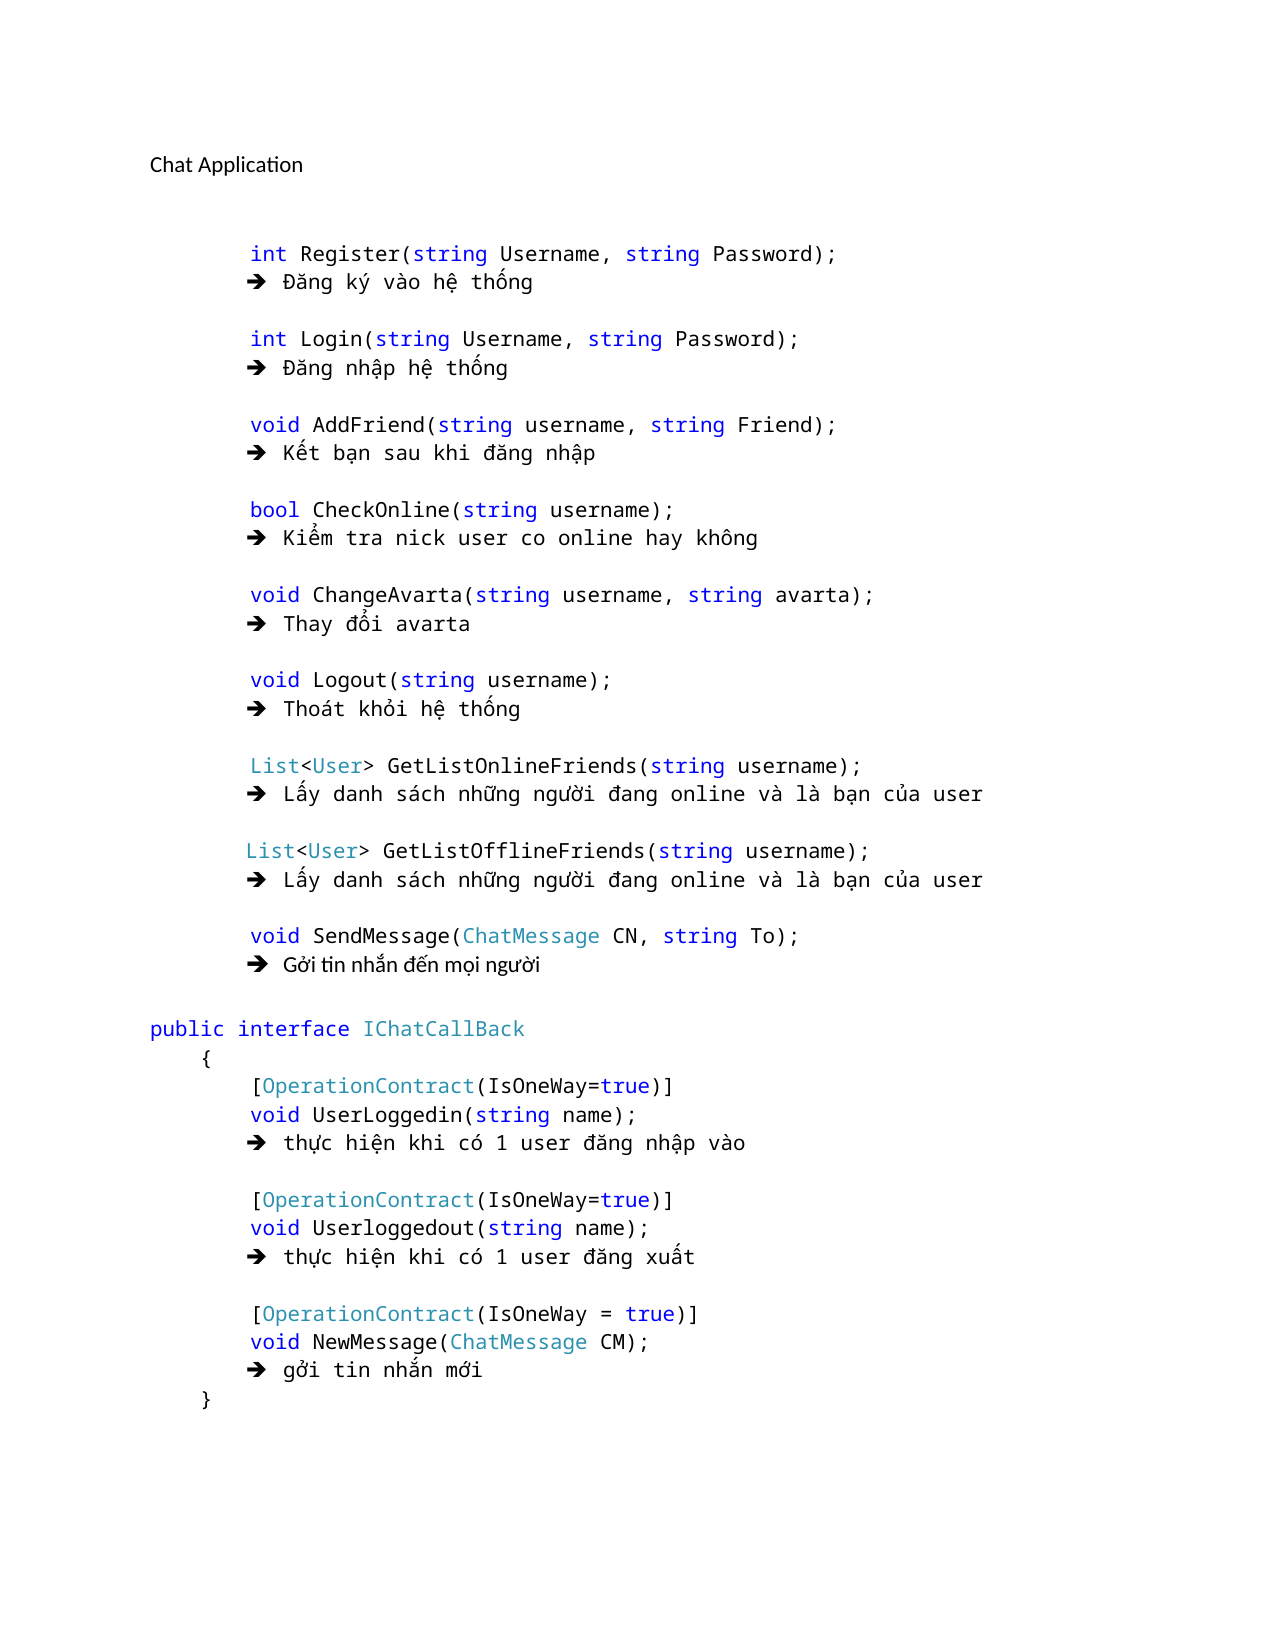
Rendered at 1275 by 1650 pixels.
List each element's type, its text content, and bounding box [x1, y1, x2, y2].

text List<User> GetListOnlineFriends(string username); [150, 751, 1125, 779]
list thực hiện khi có 1 user đăng nhập vào [245, 1128, 1125, 1157]
text [OperationContract(IsOneWay=true)] [150, 1185, 1125, 1213]
text public interface IChatCallBack [150, 1014, 1125, 1043]
text void AddFriend(string username, string Friend); [150, 410, 1125, 438]
list Lấy danh sách những người đang online và là bạn của user [245, 779, 1125, 808]
text int Login(string Username, string Password); [150, 324, 1125, 353]
text void NewMessage(ChatMessage CM); [150, 1327, 1125, 1356]
list Lấy danh sách những người đang online và là bạn của user [245, 865, 1125, 893]
text void ChangeAvarta(string username, string avarta); [150, 580, 1125, 609]
list thực hiện khi có 1 user đăng xuất [245, 1242, 1125, 1270]
text } [150, 1384, 1125, 1412]
list Kết bạn sau khi đăng nhập [245, 438, 1125, 467]
list Gởi tin nhắn đến mọi người [245, 950, 1125, 978]
list Đăng ký vào hệ thống [245, 267, 1125, 296]
list Thay đổi avarta [245, 609, 1125, 637]
text [OperationContract(IsOneWay = true)] [150, 1299, 1125, 1327]
text void Userloggedout(string name); [150, 1213, 1125, 1242]
text [OperationContract(IsOneWay=true)] [150, 1071, 1125, 1100]
text void Logout(string username); [150, 666, 1125, 694]
text void UserLoggedin(string name); [150, 1100, 1125, 1128]
list Kiểm tra nick user co online hay không [245, 523, 1125, 552]
text void SendMessage(ChatMessage CN, string To); [150, 922, 1125, 950]
list Đăng nhập hệ thống [245, 353, 1125, 381]
text { [150, 1043, 1125, 1071]
list gởi tin nhắn mới [245, 1356, 1125, 1384]
text bool CheckOnline(string username); [150, 495, 1125, 523]
text List<User> GetListOfflineFriends(string username); [150, 836, 1125, 865]
text int Register(string Username, string Password); [150, 239, 1125, 267]
list Thoát khỏi hệ thống [245, 694, 1125, 722]
text Chat Application [150, 150, 1125, 178]
